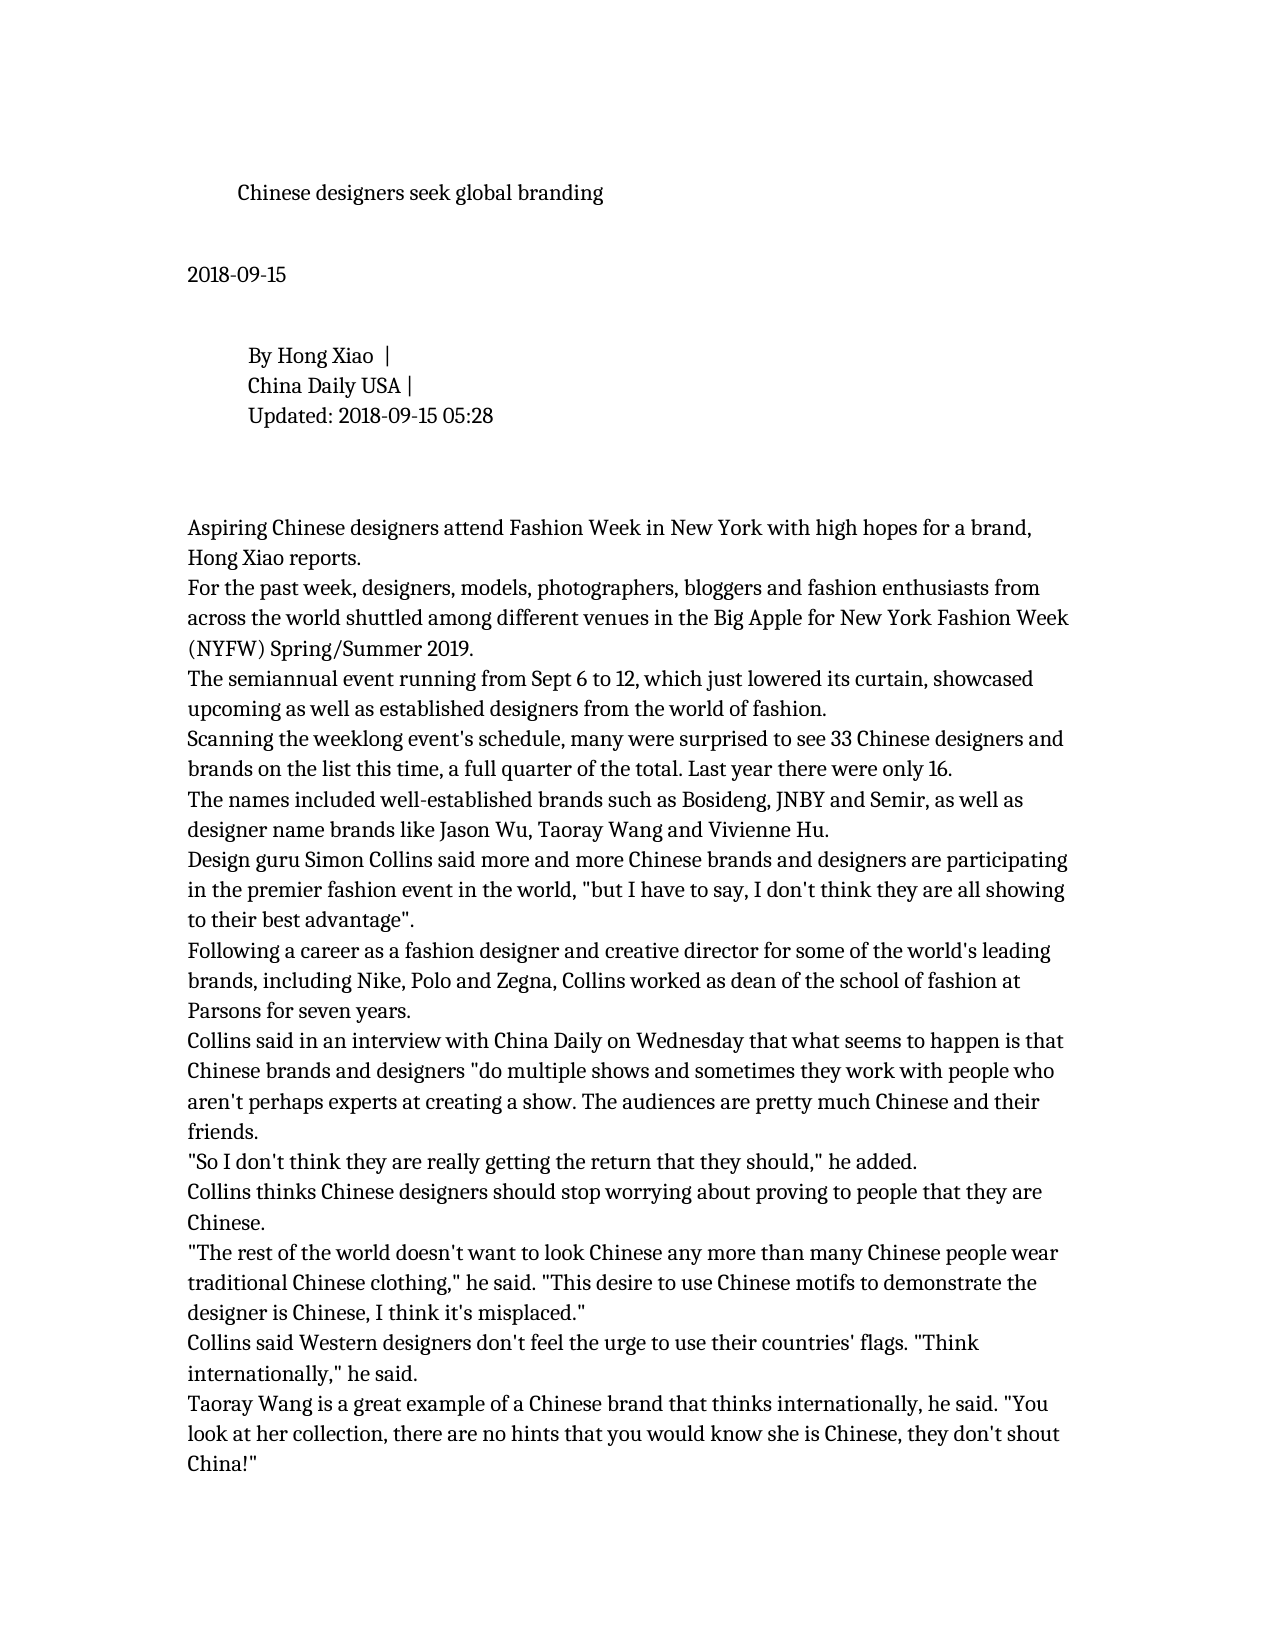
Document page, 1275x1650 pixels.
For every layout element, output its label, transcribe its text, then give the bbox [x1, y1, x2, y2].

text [187, 484, 1087, 1477]
text By Hong Xiao | China Daily USA | Updated: 2018-09-15 05:28 [187, 312, 1087, 460]
text Chinese designers seek global branding [187, 150, 1087, 237]
text 2018-09-15 [187, 261, 1087, 288]
